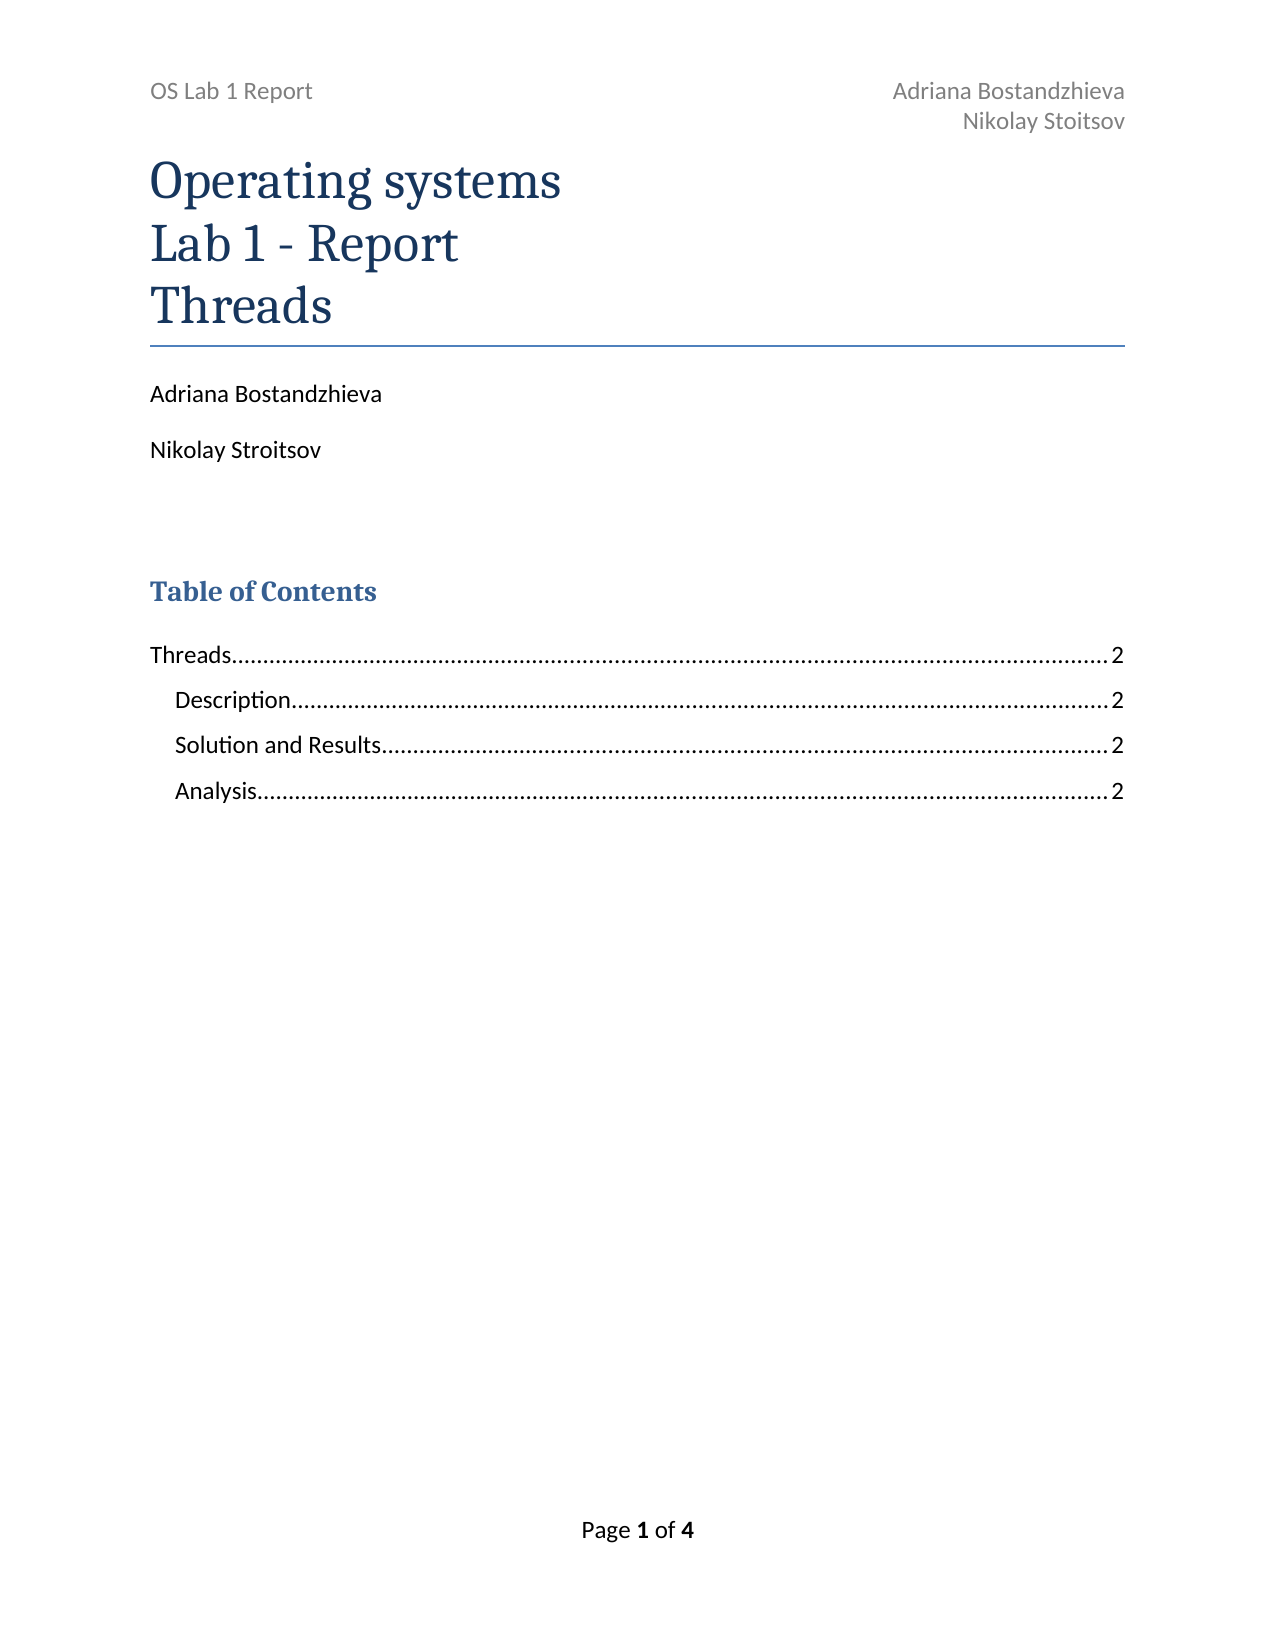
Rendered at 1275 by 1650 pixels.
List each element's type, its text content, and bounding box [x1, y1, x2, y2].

text Adriana Bostandzhieva [150, 378, 1125, 409]
title Operating systems Lab 1 - Report Threads [150, 150, 1125, 345]
text Nikolay Stroitsov [150, 434, 1125, 465]
